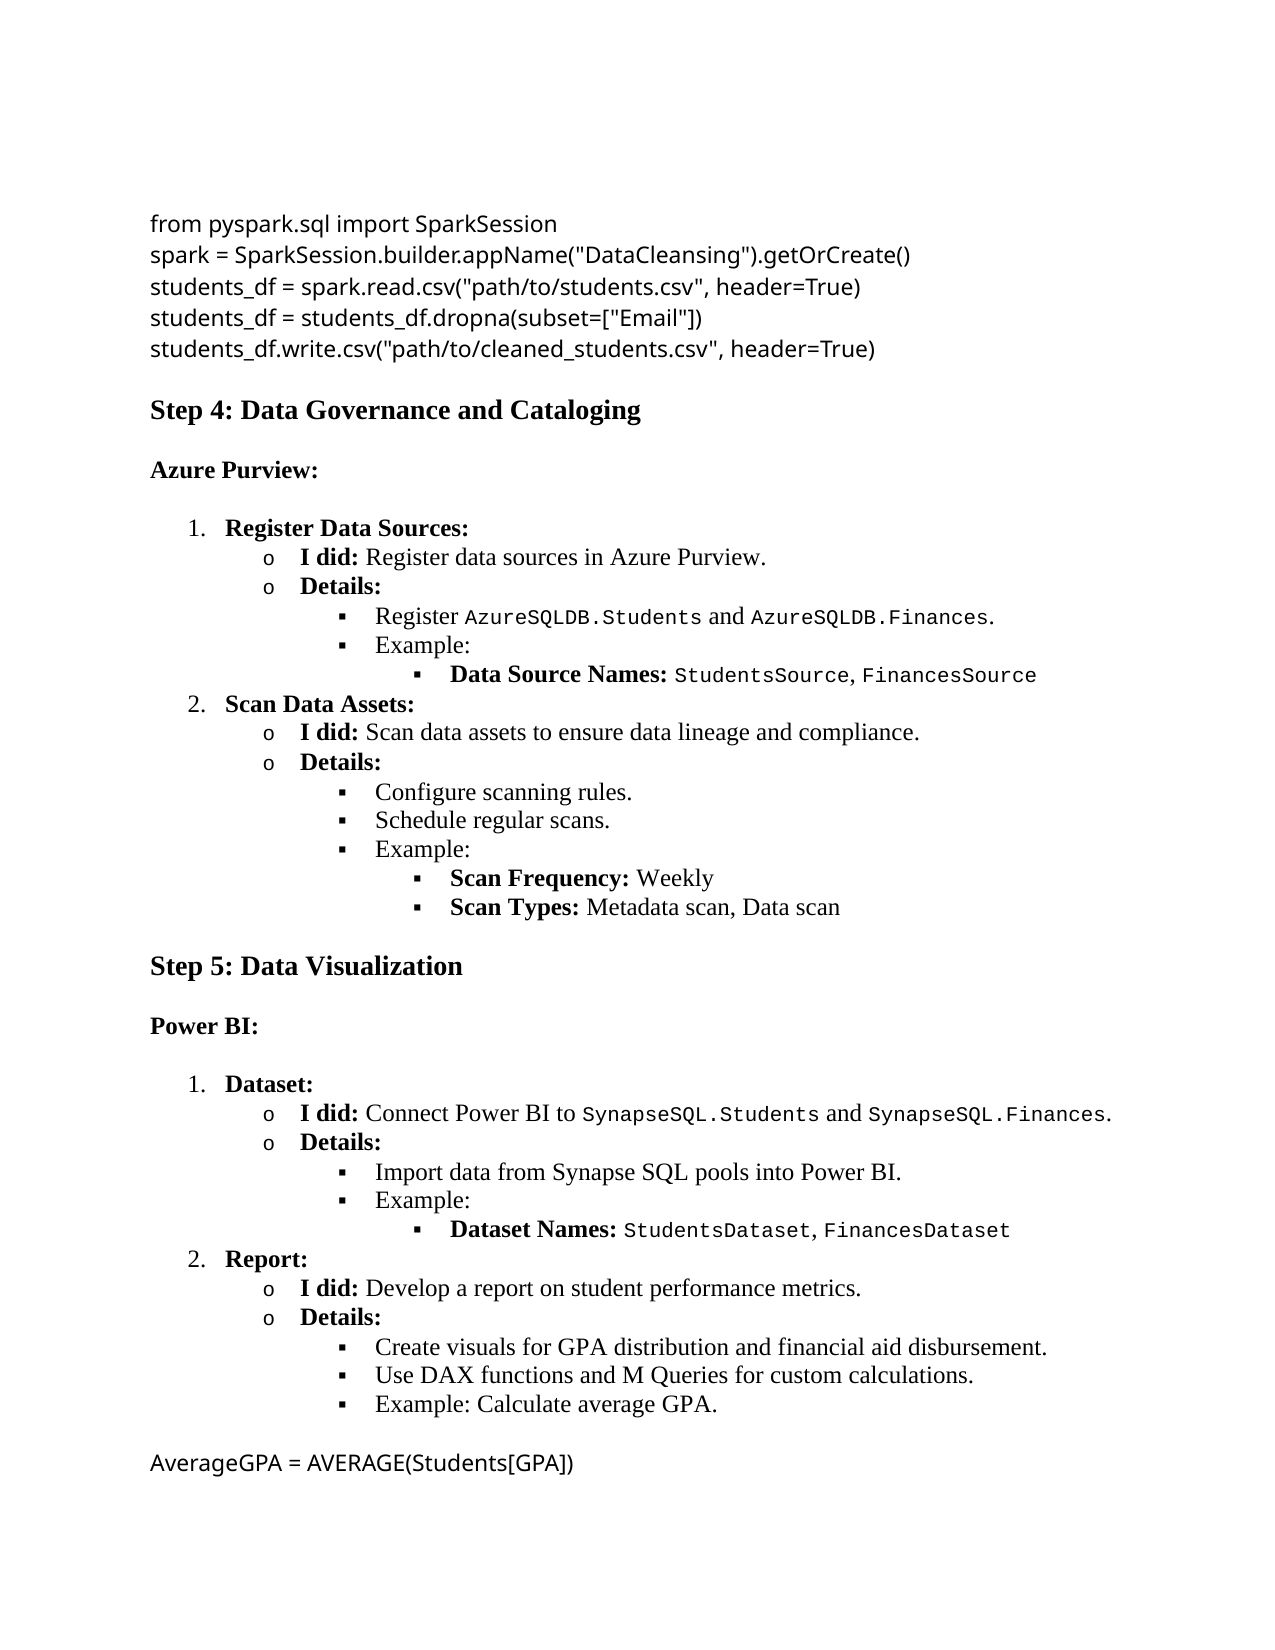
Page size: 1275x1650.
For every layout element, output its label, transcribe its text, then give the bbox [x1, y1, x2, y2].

text Step 5: Data Visualization [150, 949, 1125, 982]
list Details: [262, 747, 1125, 777]
text Azure Purview: [150, 455, 1125, 484]
list Example: [337, 1186, 1125, 1214]
list Details: [262, 1127, 1125, 1157]
list I did: Register data sources in Azure Purview. [262, 542, 1125, 571]
text Power BI: [150, 1011, 1125, 1040]
list Import data from Synapse SQL pools into Power BI. [337, 1157, 1125, 1186]
list Dataset Names: StudentsDataset, FinancesDataset [412, 1214, 1125, 1244]
list Scan Types: Metadata scan, Data scan [412, 892, 1125, 920]
list Data Source Names: StudentsSource, FinancesSource [412, 659, 1125, 689]
text AverageGPA = AVERAGE(Students[GPA]) [150, 1447, 1125, 1478]
list Dataset: [187, 1069, 1125, 1098]
list Register Data Sources: [187, 513, 1125, 542]
list Details: [262, 1302, 1125, 1332]
text Step 4: Data Governance and Cataloging [150, 393, 1125, 426]
list Configure scanning rules. [337, 777, 1125, 805]
list Register AzureSQLDB.Students and AzureSQLDB.Finances. [337, 601, 1125, 630]
list I did: Connect Power BI to SynapseSQL.Students and SynapseSQL.Finances. [262, 1098, 1125, 1127]
list Example: Calculate average GPA. [337, 1389, 1125, 1418]
list I did: Scan data assets to ensure data lineage and compliance. [262, 717, 1125, 747]
text from pyspark.sql import SparkSession spark = SparkSession.builder.appName("DataCleansing").getOrCreate() students_df = spark.read.csv("path/to/students.csv", header=True) students_df = students_df.dropna(subset=["Email"]) students_df.write.csv("path/to/cleaned_students.csv", header=True) [150, 208, 1125, 364]
list Use DAX functions and M Queries for custom calculations. [337, 1361, 1125, 1389]
list Scan Data Assets: [187, 689, 1125, 717]
list Scan Frequency: Weekly [412, 863, 1125, 892]
list I did: Develop a report on student performance metrics. [262, 1273, 1125, 1302]
list Report: [187, 1244, 1125, 1273]
list Example: [337, 834, 1125, 863]
list Example: [337, 630, 1125, 659]
list Schedule regular scans. [337, 805, 1125, 834]
list Details: [262, 571, 1125, 601]
list Create visuals for GPA distribution and financial aid disbursement. [337, 1332, 1125, 1361]
